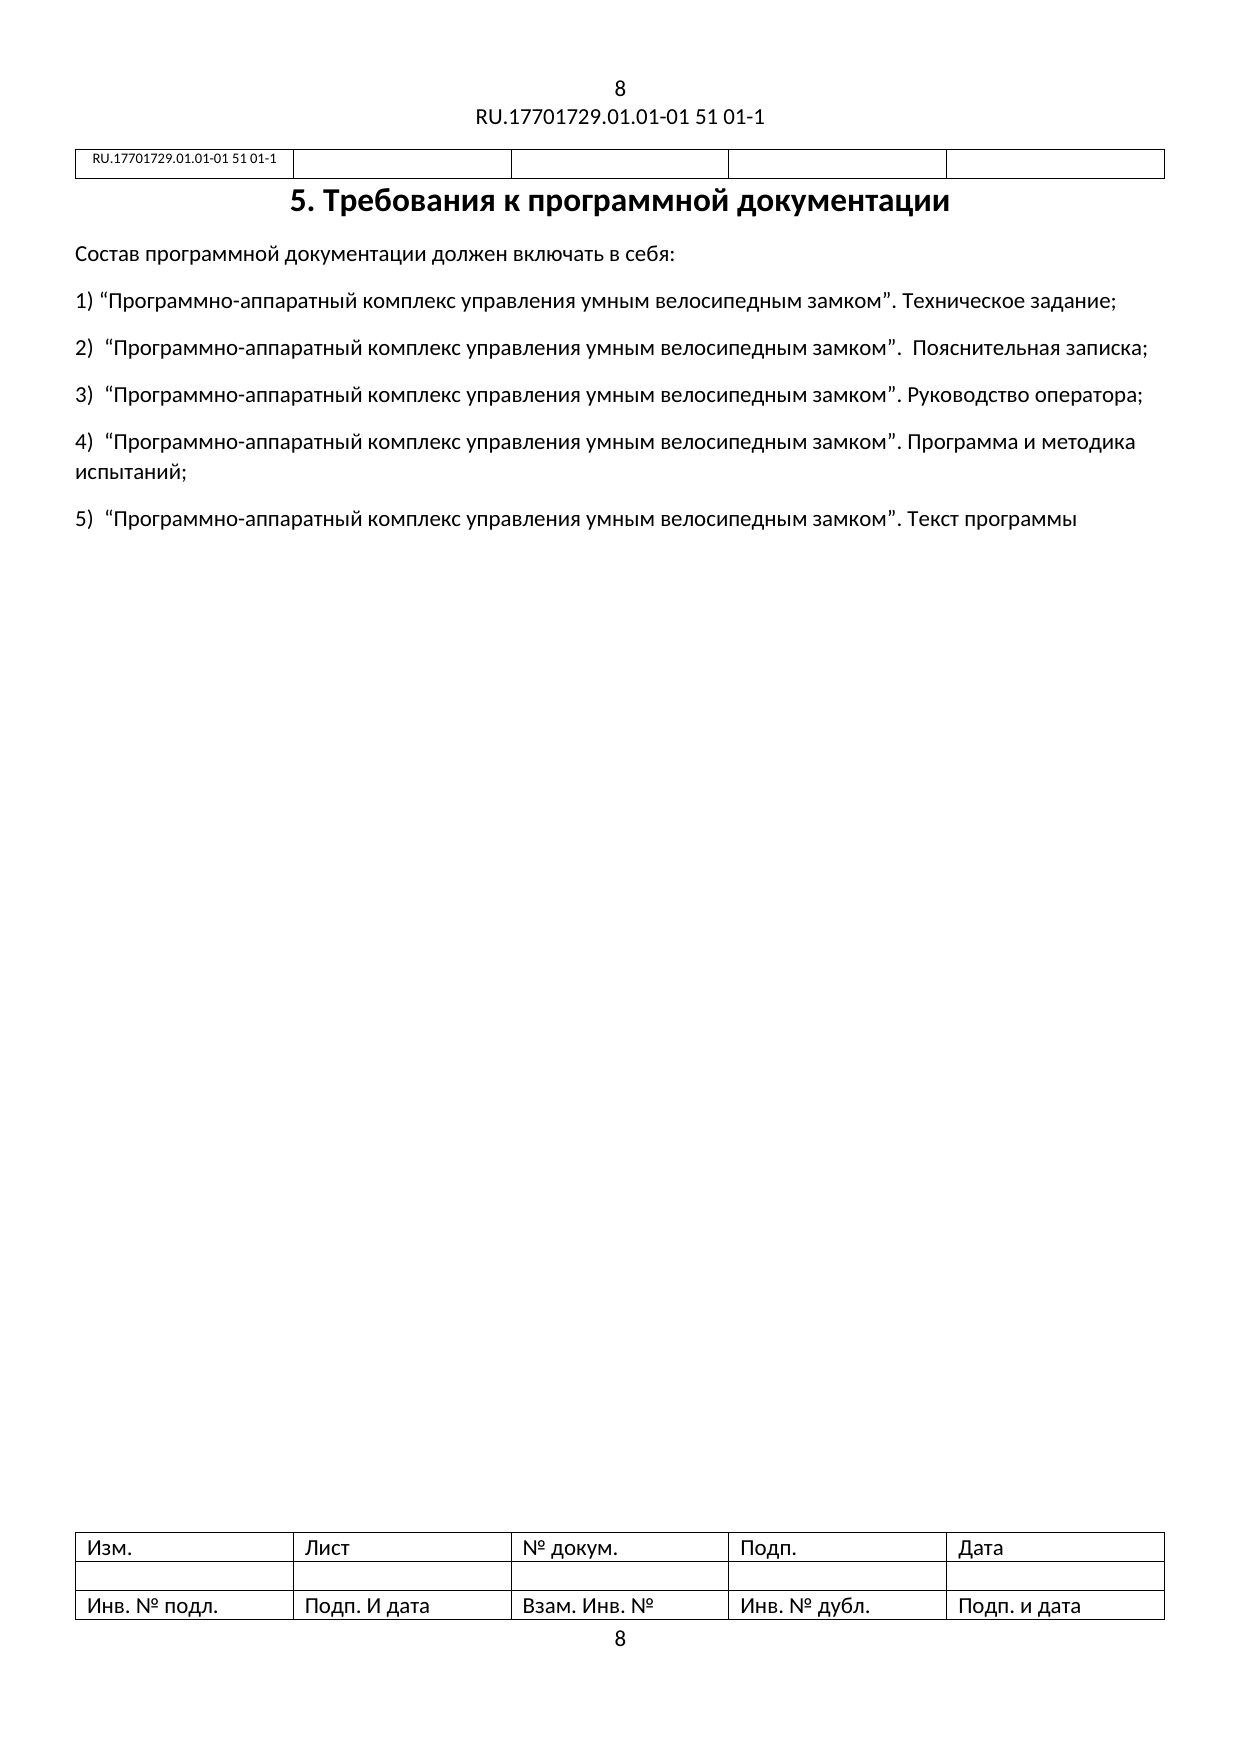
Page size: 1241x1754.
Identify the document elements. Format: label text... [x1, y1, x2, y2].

table_cell Взам. Инв. № [512, 1591, 728, 1619]
text 2) “Программно-аппаратный комплекс управления умным велосипедным замком”. Пояснительная записка; [75, 333, 1165, 361]
table_header Изм. [76, 1533, 293, 1561]
text 5. Требования к программной документации [75, 179, 1165, 219]
table_cell [294, 150, 511, 178]
text 5) “Программно-аппаратный комплекс управления умным велосипедным замком”. Текст программы [75, 504, 1165, 532]
text 1) “Программно-аппаратный комплекс управления умным велосипедным замком”. Техническое задание; [75, 286, 1165, 314]
table_cell [76, 1562, 293, 1590]
table_header Дата [947, 1533, 1164, 1561]
table_cell [512, 150, 728, 178]
table_cell [729, 1562, 946, 1590]
text 4) “Программно-аппаратный комплекс управления умным велосипедным замком”. Программа и методика испытаний; [75, 427, 1165, 485]
table_cell Инв. № подл. [76, 1591, 293, 1619]
table_cell [729, 150, 946, 178]
table_header № докум. [512, 1533, 728, 1561]
table_header Подп. [729, 1533, 946, 1561]
table_header Лист [294, 1533, 511, 1561]
table_cell [512, 1562, 728, 1590]
table_cell Подп. и дата [947, 1591, 1164, 1619]
table_cell Подп. И дата [294, 1591, 511, 1619]
table_cell [947, 150, 1164, 178]
text Состав программной документации должен включать в себя: [75, 239, 1165, 267]
table_cell [947, 1562, 1164, 1590]
table_cell RU.17701729.01.01-01 51 01-1 [76, 150, 293, 178]
text 3) “Программно-аппаратный комплекс управления умным велосипедным замком”. Руководство оператора; [75, 380, 1165, 408]
table_cell Инв. № дубл. [729, 1591, 946, 1619]
table_cell [294, 1562, 511, 1590]
